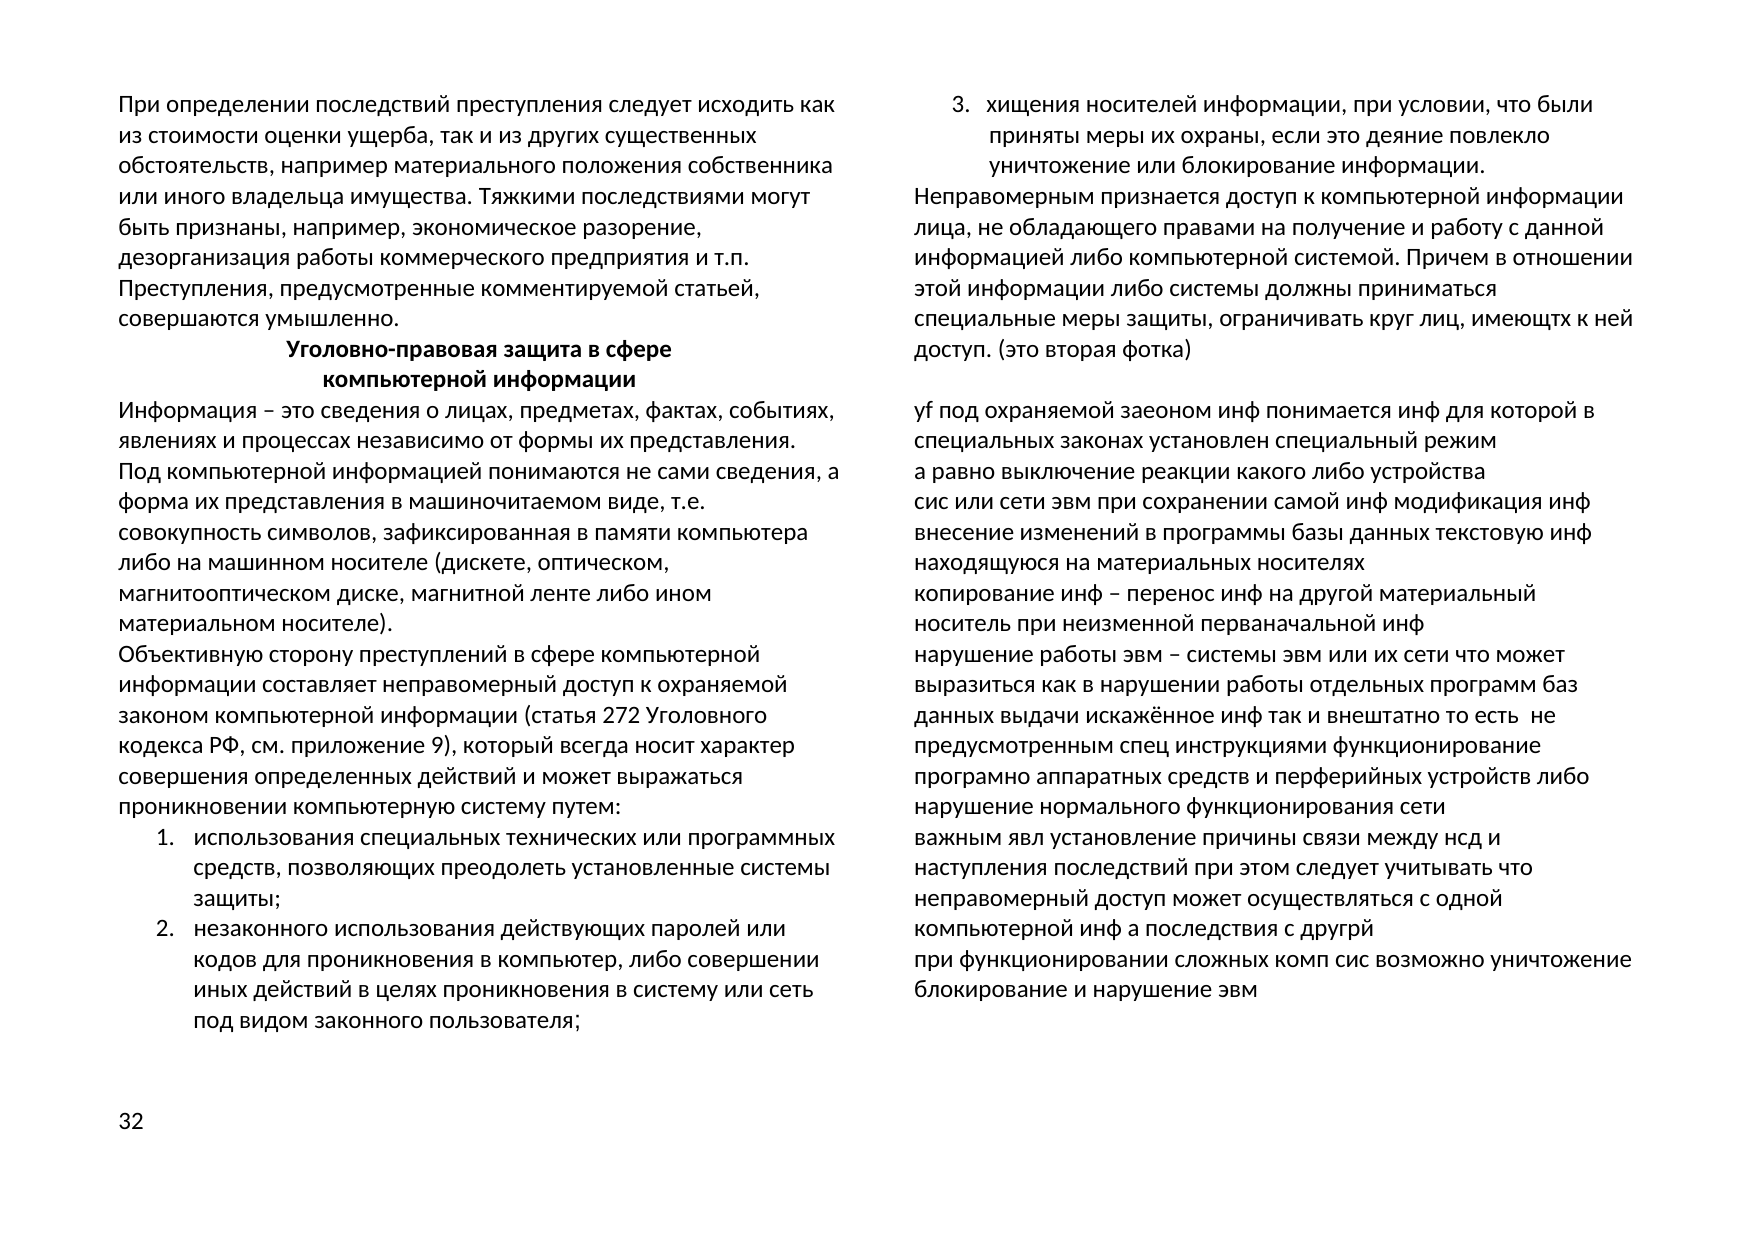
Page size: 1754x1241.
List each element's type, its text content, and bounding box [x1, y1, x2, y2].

text Неправомерным признается доступ к компьютерной информации лица, не обладающего правами на получение и работу с данной информацией либо компьютерной системой. Причем в отношении этой информации либо системы должны приниматься специальные меры защиты, ограничивать круг лиц, имеющтх к ней доступ. (это вторая фотка) [914, 180, 1636, 363]
list незаконного использования действующих паролей или кодов для проникновения в компьютер, либо совершении иных действий в целях проникновения в систему или сеть под видом законного пользователя; [156, 913, 840, 1035]
text Информация – это сведения о лицах, предметах, фактах, событиях, явлениях и процессах независимо от формы их представления. [118, 394, 840, 455]
text yf под охраняемой заеоном инф понимается инф для которой в специальных законах установлен специальный режим [914, 394, 1636, 455]
text а равно выключение реакции какого либо устройства сис или сети эвм при сохранении самой инф модификация инф внесение изменений в программы базы данных текстовую инф находящуюся на материальных носителях копирование инф – перенос инф на другой материальный носитель при неизменной перваначальной инф нарушение работы эвм – системы эвм или их сети что может выразиться как в нарушении работы отдельных программ баз данных выдачи искажённое инф так и внештатно то есть не предусмотренным спец инструкциями функционирование програмно аппаратных средств и перферийных устройств либо нарушение нормального функционирования сети важным явл установление причины связи между нсд и наступления последствий при этом следует учитывать что неправомерный доступ может осуществляться с одной компьютерной инф а последствия с другрй при функционировании сложных комп сис возможно уничтожение блокирование и нарушение эвм [914, 455, 1636, 1004]
list использования специальных технических или программных средств, позволяющих преодолеть установленные системы защиты; [156, 821, 840, 913]
text Объективную сторону преступлений в сфере компьютерной информации составляет неправомерный доступ к охраняемой законом компьютерной информации (статья 272 Уголовного кодекса РФ, см. приложение 9), который всегда носит характер совершения определенных действий и может выражаться проникновении компьютерную систему путем: [118, 638, 840, 821]
text При определении последствий преступления следует исходить как из стоимости оценки ущерба, так и из других существенных обстоятельств, например материального положения собственника или иного владельца имущества. Тяжкими последствиями могут быть признаны, например, экономическое разорение, дезорганизация работы коммерческого предприятия и т.п. Преступления, предусмотренные комментируемой статьей, совершаются умышленно. [118, 88, 840, 333]
list хищения носителей информации, при условии, что были приняты меры их охраны, если это деяние повлекло уничтожение или блокирование информации. [951, 88, 1636, 180]
text Под компьютерной информацией понимаются не сами сведения, а форма их представления в машиночитаемом виде, т.е. совокупность символов, зафиксированная в памяти компьютера либо на машинном носителе (дискете, оптическом, магнитооптическом диске, магнитной ленте либо ином материальном носителе). [118, 455, 840, 638]
text Уголовно-правовая защита в сфере компьютерной информации [118, 333, 840, 394]
